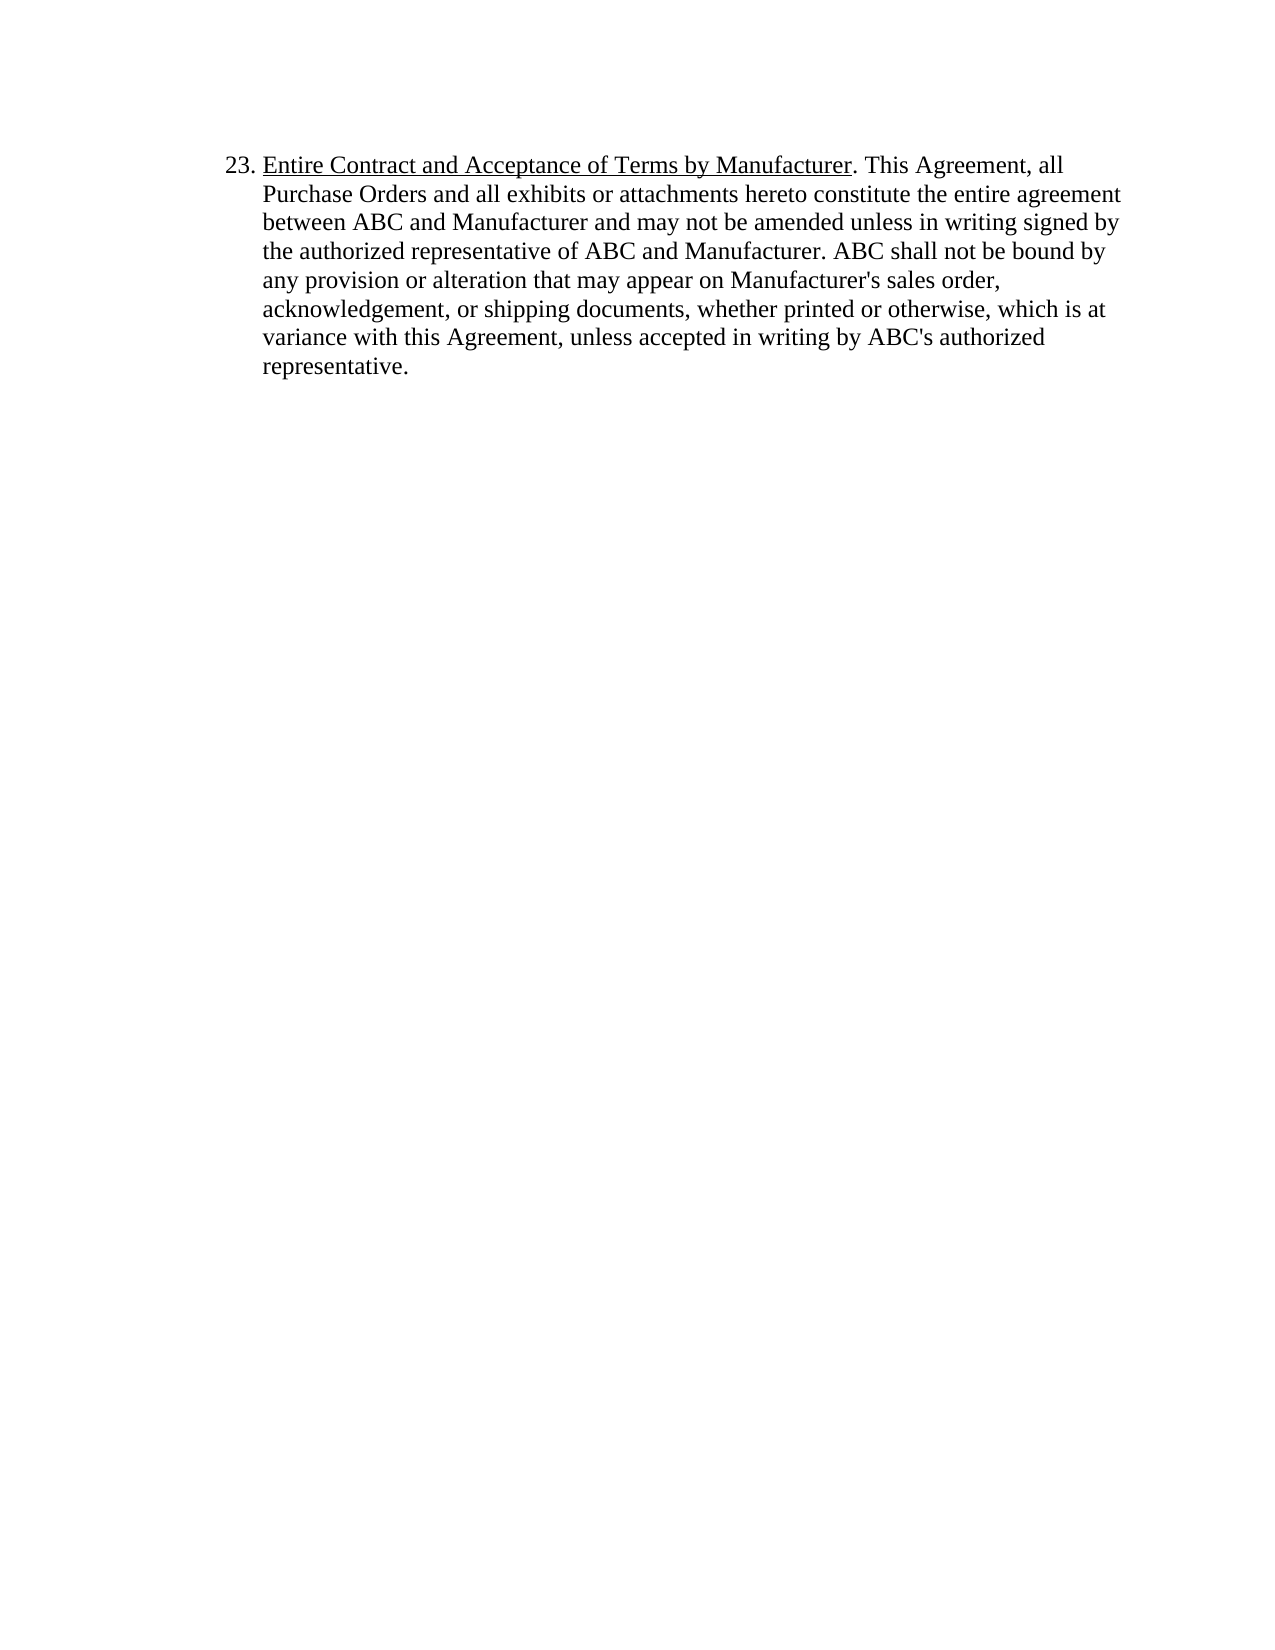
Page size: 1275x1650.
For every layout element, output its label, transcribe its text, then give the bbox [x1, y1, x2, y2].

list Entire Contract and Acceptance of Terms by Manufacturer. This Agreement, all Purchase Orders and all exhibits or attachments hereto constitute the entire agreement between ABC and Manufacturer and may not be amended unless in writing signed by the authorized representative of ABC and Manufacturer. ABC shall not be bound by any provision or alteration that may appear on Manufacturer's sales order, acknowledgement, or shipping documents, whether printed or otherwise, which is at variance with this Agreement, unless accepted in writing by ABC's authorized representative. [225, 150, 1125, 380]
